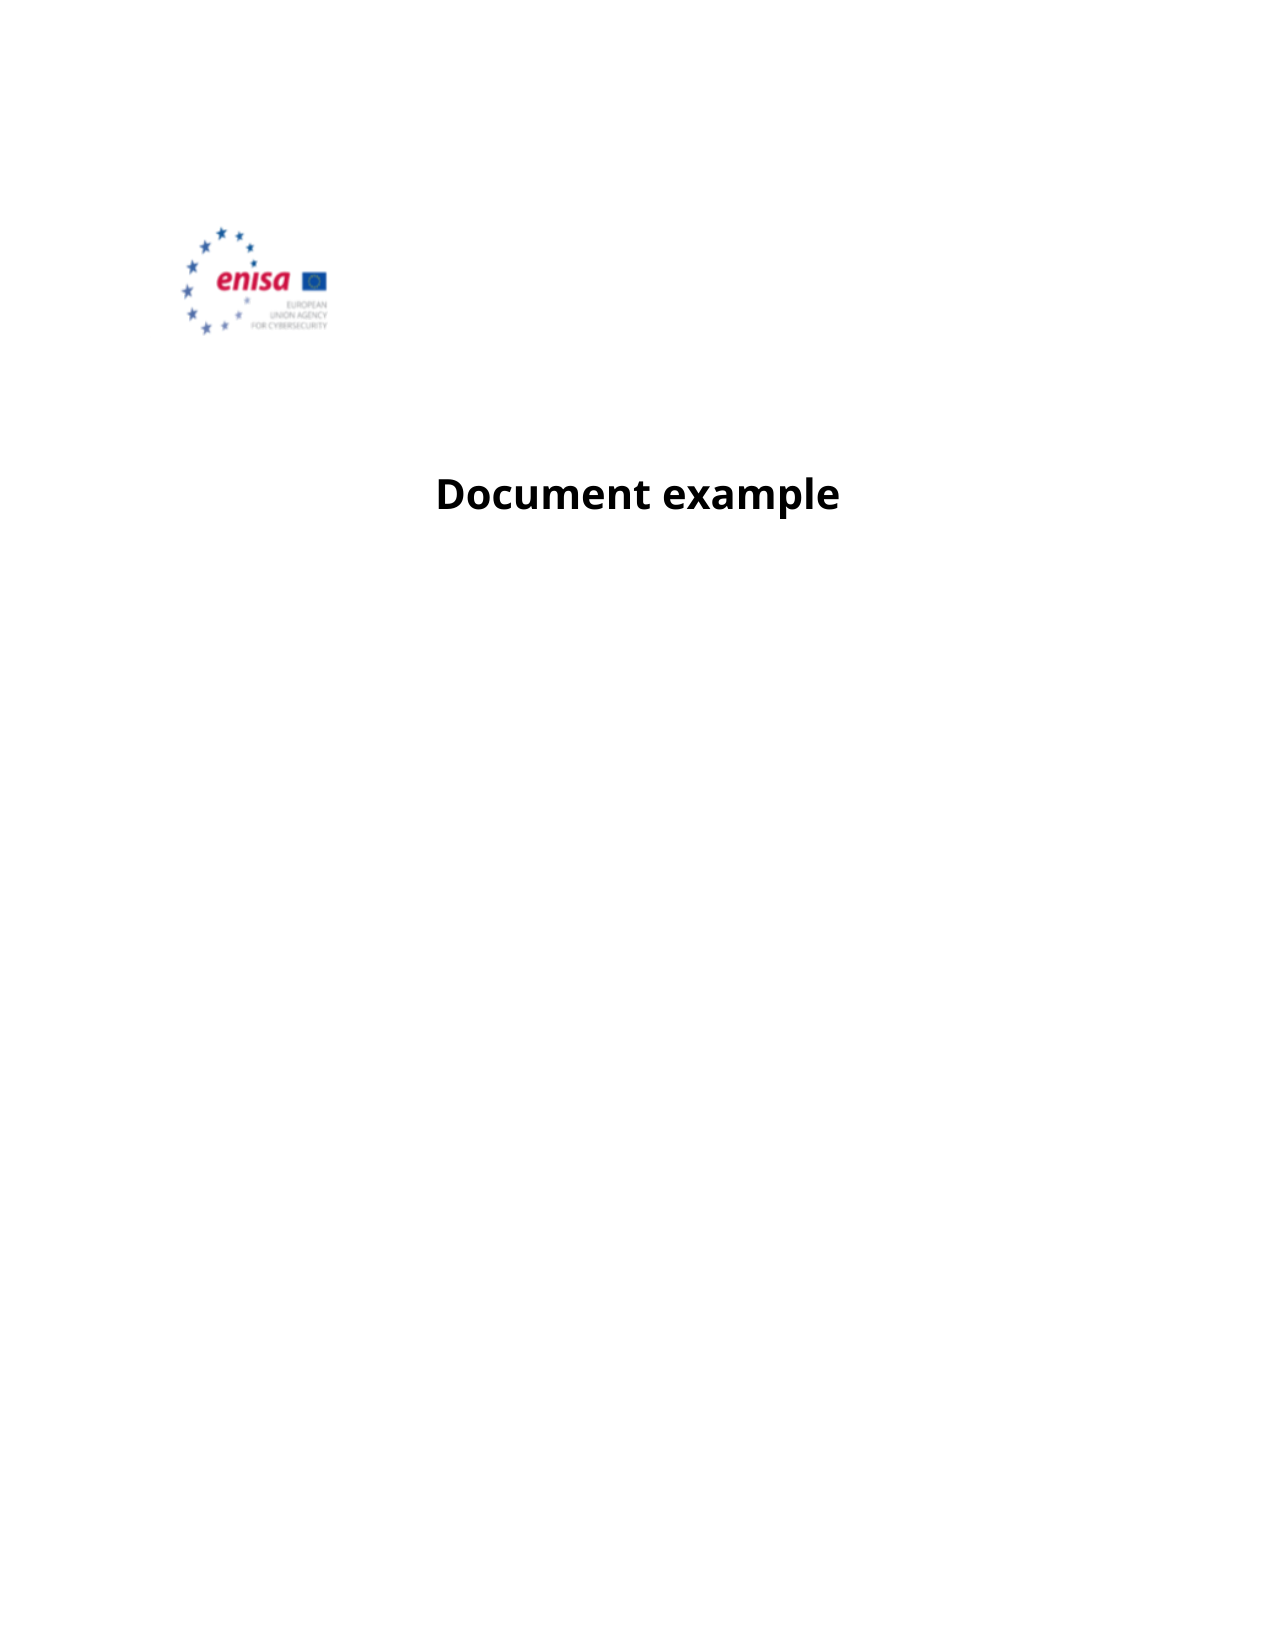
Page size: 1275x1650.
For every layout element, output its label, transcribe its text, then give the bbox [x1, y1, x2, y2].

picture [150, 223, 361, 352]
text Document example [150, 465, 1125, 522]
